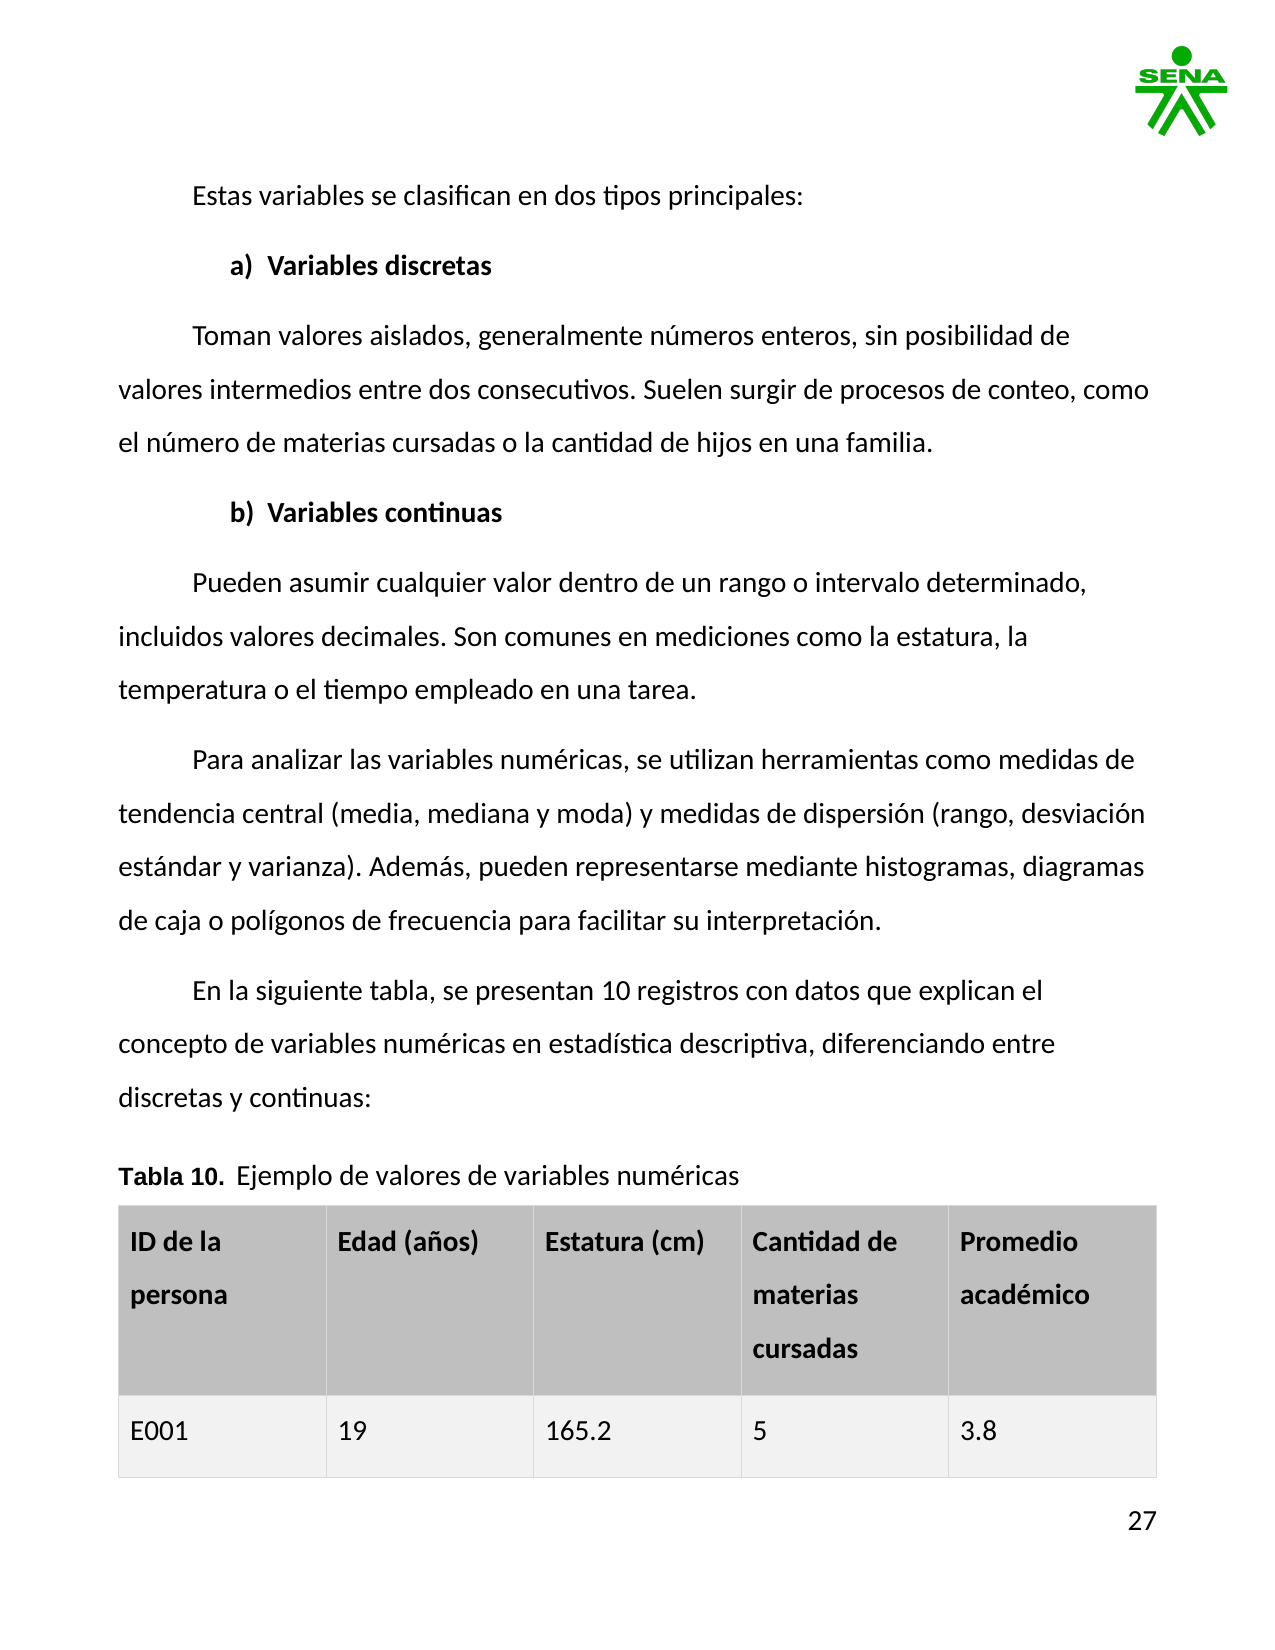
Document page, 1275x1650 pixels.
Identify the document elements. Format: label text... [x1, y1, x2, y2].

text Toman valores aislados, generalmente números enteros, sin posibilidad de valores intermedios entre dos consecutivos. Suelen surgir de procesos de conteo, como el número de materias cursadas o la cantidad de hijos en una familia. [118, 317, 1157, 460]
table_header Edad (años) [327, 1206, 533, 1395]
text En la siguiente tabla, se presentan 10 registros con datos que explican el concepto de variables numéricas en estadística descriptiva, diferenciando entre discretas y continuas: [118, 972, 1157, 1114]
list Variables continuas [229, 494, 1157, 530]
text Pueden asumir cualquier valor dentro de un rango o intervalo determinado, incluidos valores decimales. Son comunes en mediciones como la estatura, la temperatura o el tiempo empleado en una tarea. [118, 564, 1157, 707]
table_cell 19 [327, 1396, 533, 1477]
table_header Promedio académico [949, 1206, 1156, 1395]
picture [1135, 46, 1228, 136]
table_cell 165.2 [534, 1396, 741, 1477]
text Ejemplo de valores de variables numéricas [118, 1157, 1157, 1193]
text Estas variables se clasifican en dos tipos principales: [118, 177, 1157, 213]
table_cell 3.8 [949, 1396, 1156, 1477]
table_header Cantidad de materias cursadas [742, 1206, 948, 1395]
table_cell 5 [742, 1396, 948, 1477]
table_header ID de la persona [119, 1206, 326, 1395]
table_cell E001 [119, 1396, 326, 1477]
table_header Estatura (cm) [534, 1206, 741, 1395]
list Variables discretas [229, 247, 1157, 283]
text Para analizar las variables numéricas, se utilizan herramientas como medidas de tendencia central (media, mediana y moda) y medidas de dispersión (rango, desviación estándar y varianza). Además, pueden representarse mediante histogramas, diagramas de caja o polígonos de frecuencia para facilitar su interpretación. [118, 741, 1157, 937]
